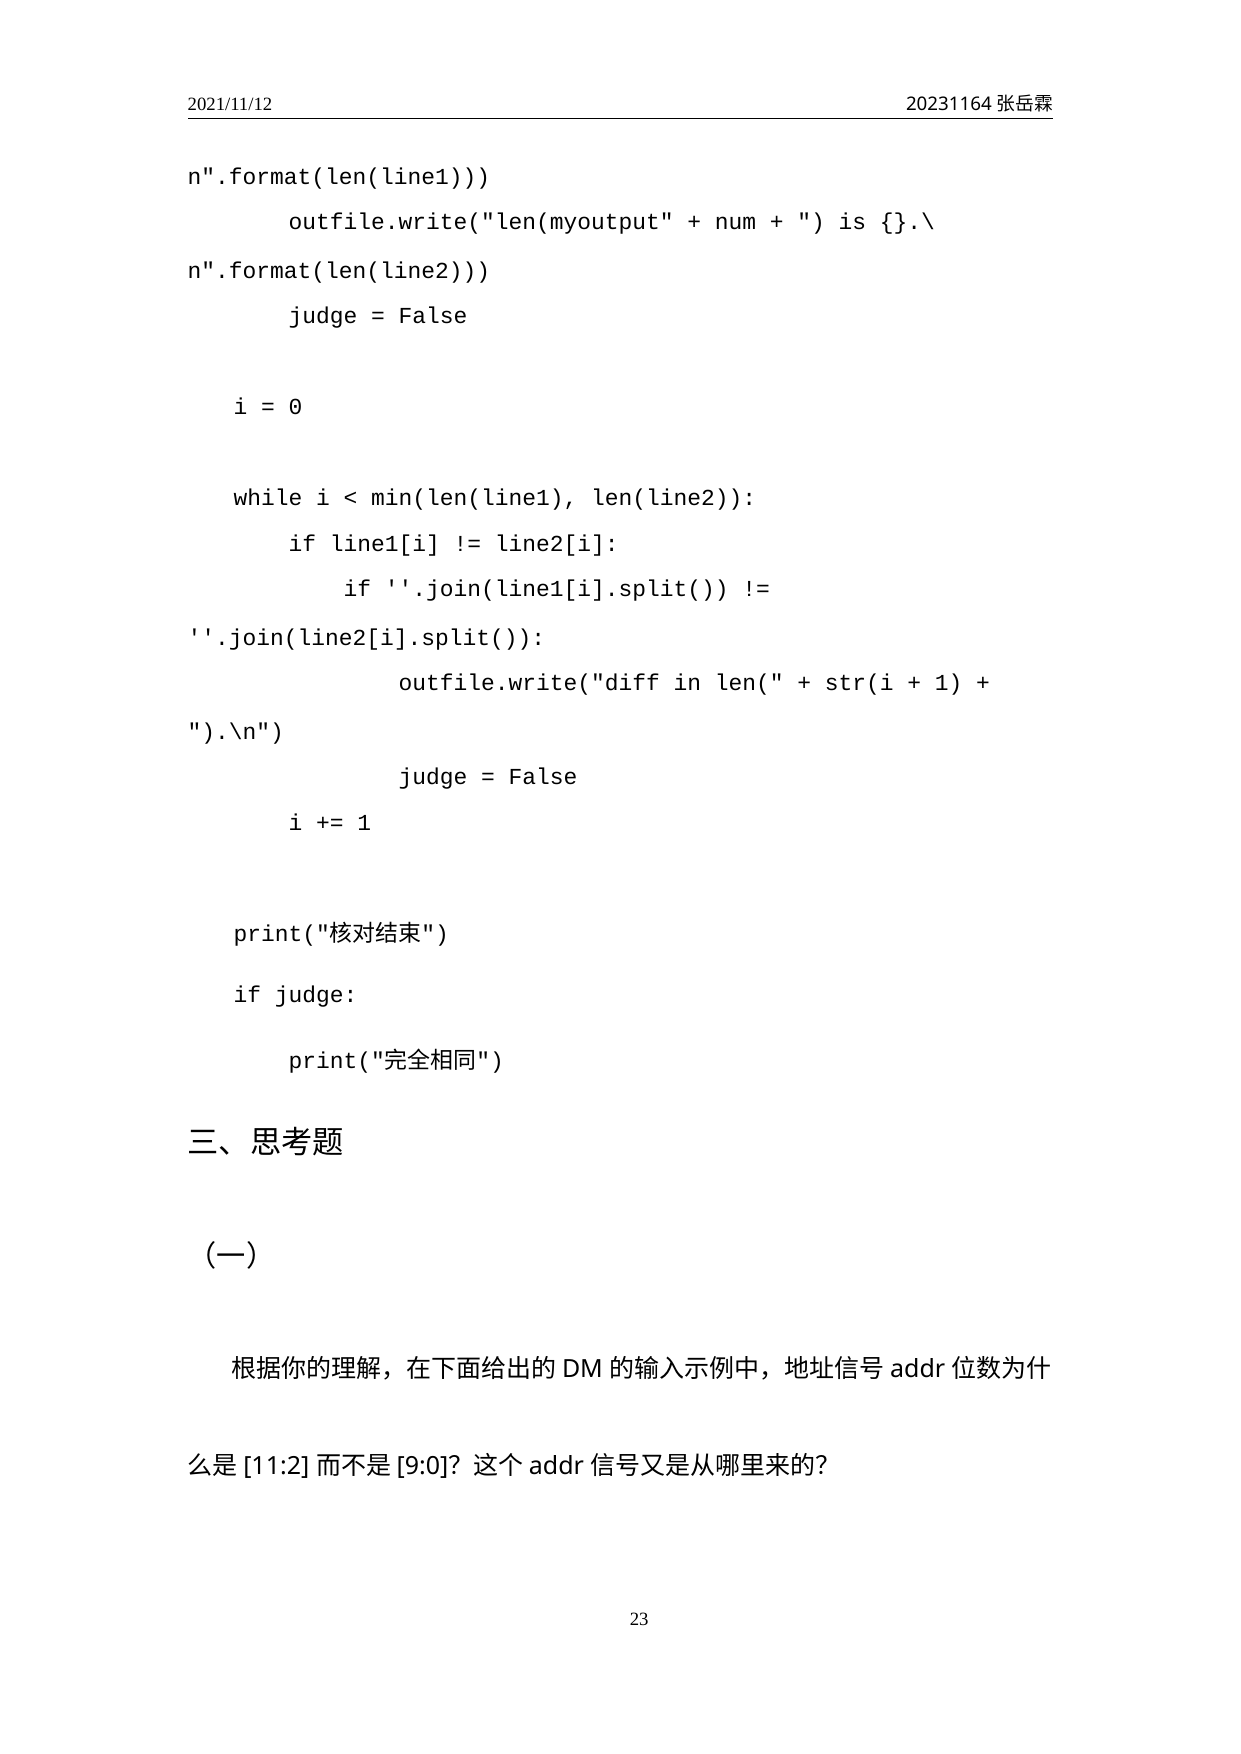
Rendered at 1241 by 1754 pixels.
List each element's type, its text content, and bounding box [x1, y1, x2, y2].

text outfile.write("len(myoutput" + num + ") is {}.\n".format(len(line2))) [187, 207, 1053, 289]
text if judge: [187, 980, 1053, 1013]
subtitle （一） [187, 1222, 1053, 1287]
text if ''.join(line1[i].split()) != ''.join(line2[i].split()): [187, 574, 1053, 655]
text if line1[i] != line2[i]: [187, 529, 1053, 561]
text judge = False [187, 762, 1053, 795]
text judge = False [187, 302, 1053, 334]
text outfile.write("diff in len(" + str(i + 1) + ").\n") [187, 668, 1053, 749]
text i += 1 [187, 808, 1053, 840]
text while i < min(len(line1), len(line2)): [187, 483, 1053, 516]
text print("核对结束") [187, 899, 1053, 964]
text print("完全相同") [187, 1026, 1053, 1091]
text i = 0 [187, 392, 1053, 425]
text 根据你的理解，在下面给出的 DM 的输入示例中，地址信号 addr 位数为什么是 [11:2] 而不是 [9:0]？这个 addr 信号又是从哪里来的？ [187, 1334, 1053, 1496]
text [187, 162, 1053, 194]
subtitle 三、思考题 [187, 1107, 1053, 1172]
